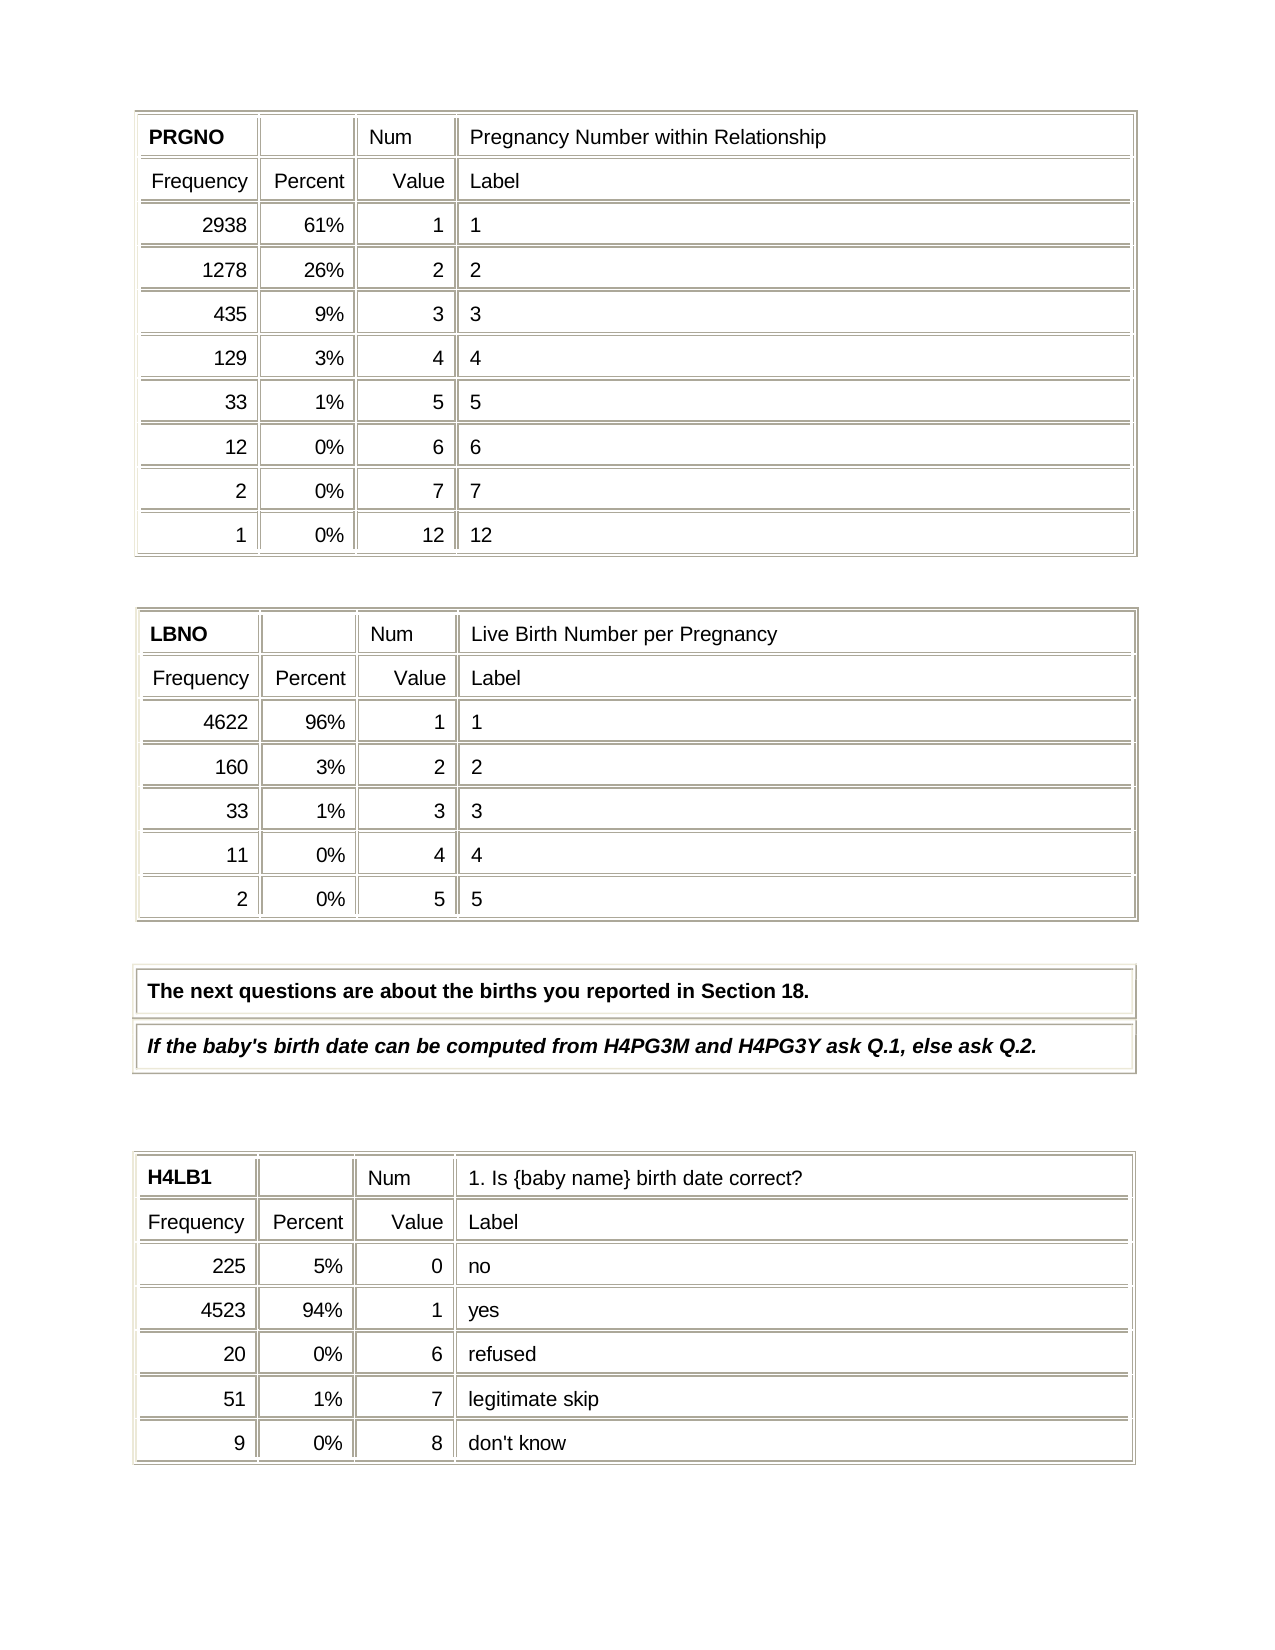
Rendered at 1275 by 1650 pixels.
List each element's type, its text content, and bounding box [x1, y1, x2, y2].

table_cell Frequency [136, 155, 259, 199]
table_cell 2 [456, 243, 1135, 287]
table_cell 5 [456, 376, 1135, 420]
table_cell 2 [359, 745, 455, 784]
table_cell 0% [263, 833, 355, 873]
table_cell 160 [137, 740, 260, 784]
table_cell Frequency [137, 651, 260, 696]
table_header PRGNO [136, 112, 259, 154]
table_cell 0% [260, 873, 357, 917]
table_cell 7 [357, 1377, 453, 1416]
table_cell 12 [456, 508, 1135, 553]
table_cell 0% [260, 1333, 352, 1372]
table_cell Value [359, 656, 455, 696]
table_cell 0% [258, 1421, 354, 1460]
table_header 1. Is {baby name} birth date correct? [455, 1155, 1132, 1195]
table_cell 1 [357, 1288, 453, 1328]
table_cell 0% [261, 425, 353, 464]
table_cell 1% [263, 789, 355, 828]
table_header Num [355, 1152, 455, 1195]
table_cell 225 [135, 1239, 258, 1283]
table_cell 4622 [137, 696, 260, 740]
table_cell Frequency [135, 1195, 258, 1239]
table_cell 4 [359, 833, 455, 873]
table_cell 9 [135, 1416, 258, 1460]
table_cell 3% [263, 745, 355, 784]
table_cell 3 [358, 292, 454, 331]
table_cell 7 [456, 464, 1135, 508]
table_cell 6 [456, 420, 1135, 464]
table_cell 20 [135, 1328, 258, 1372]
table_cell 0 [357, 1244, 453, 1283]
table_cell 1 [136, 508, 259, 553]
table_cell 1% [261, 381, 353, 420]
table_cell Label [458, 651, 1136, 696]
table_cell 3 [456, 287, 1135, 331]
table_cell 1% [260, 1377, 352, 1416]
table_header [258, 1155, 354, 1195]
table_cell legitimate skip [455, 1372, 1134, 1416]
table_cell 6 [358, 425, 454, 464]
table_header Pregnancy Number within Relationship [456, 112, 1135, 154]
table_cell Percent [263, 656, 355, 696]
table_header [260, 609, 357, 651]
table_cell 5 [458, 873, 1136, 917]
table_cell 4 [456, 331, 1135, 376]
table_cell 5% [260, 1244, 352, 1283]
table_cell 11 [137, 828, 260, 873]
table_cell 12 [356, 513, 456, 553]
table_cell 8 [355, 1416, 455, 1460]
table_cell no [455, 1239, 1134, 1283]
table_cell 4 [358, 336, 454, 376]
table_cell Label [456, 155, 1135, 199]
table_cell Value [358, 159, 454, 199]
table_cell 3% [261, 336, 353, 376]
table_cell 51 [135, 1372, 258, 1416]
table_header Live Birth Number per Pregnancy [458, 611, 1134, 651]
table_cell 12 [136, 420, 259, 464]
table_cell 1 [359, 701, 455, 740]
table_cell 1 [456, 199, 1135, 243]
table_cell 4523 [135, 1284, 258, 1328]
table_cell 5 [357, 873, 458, 917]
table_cell 435 [136, 287, 259, 331]
table_cell Value [357, 1200, 453, 1239]
table_cell 2 [137, 873, 260, 917]
table_cell 5 [358, 381, 454, 420]
table_cell 61% [261, 204, 353, 243]
table_cell don't know [455, 1416, 1134, 1460]
table_cell 129 [136, 331, 259, 376]
table_cell 1 [458, 696, 1136, 740]
table_cell Percent [260, 1200, 352, 1239]
table_cell Percent [261, 159, 353, 199]
table_cell 26% [261, 248, 353, 287]
table_cell 0% [261, 469, 353, 508]
table_cell Label [455, 1195, 1134, 1239]
table_cell 1 [358, 204, 454, 243]
table_header Num [356, 115, 456, 154]
table_cell 33 [136, 376, 259, 420]
table_cell 4 [458, 828, 1136, 873]
table_cell 96% [263, 701, 355, 740]
table_header LBNO [137, 609, 260, 651]
table_cell 2 [358, 248, 454, 287]
table_cell 2 [458, 740, 1136, 784]
table_cell yes [455, 1284, 1134, 1328]
table_cell 9% [261, 292, 353, 331]
table_cell 2 [136, 464, 259, 508]
table_cell 3 [359, 789, 455, 828]
table_cell 94% [260, 1288, 352, 1328]
table_cell 1278 [136, 243, 259, 287]
table_cell 7 [358, 469, 454, 508]
table_header H4LB1 [135, 1152, 258, 1195]
table_cell refused [455, 1328, 1134, 1372]
table_cell 0% [259, 508, 356, 553]
table_cell 2938 [136, 199, 259, 243]
table_header Num [357, 609, 458, 651]
table_cell 3 [458, 784, 1136, 828]
table_cell 33 [137, 784, 260, 828]
table_header [259, 112, 356, 154]
table_cell 6 [357, 1333, 453, 1372]
